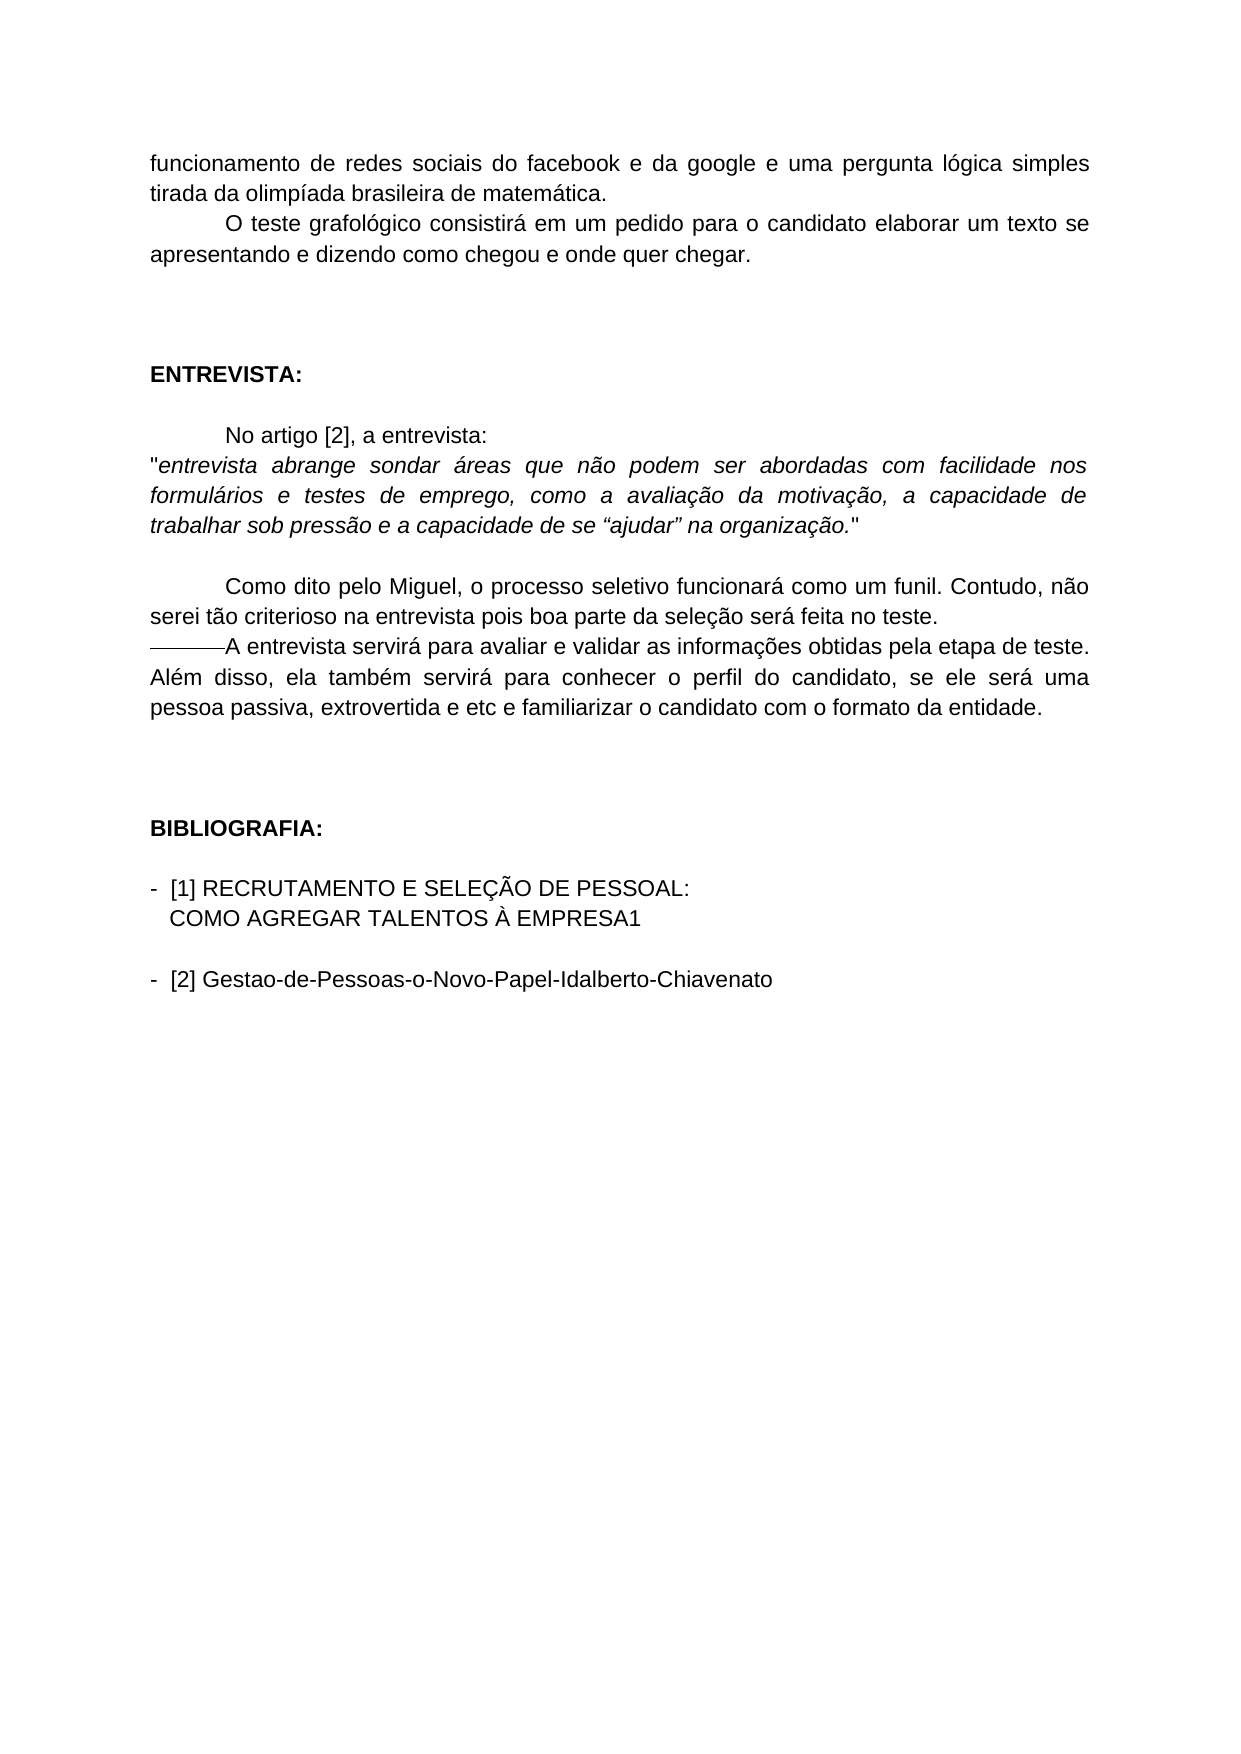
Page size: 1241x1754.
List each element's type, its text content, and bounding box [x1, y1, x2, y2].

text - [1] RECRUTAMENTO E SELEÇÃO DE PESSOAL: [150, 875, 1090, 901]
text - [2] Gestao-de-Pessoas-o-Novo-Papel-Idalberto-Chiavenato [150, 966, 1090, 992]
text No artigo [2], a entrevista: [150, 422, 1090, 448]
text "entrevista abrange sondar áreas que não podem ser abordadas com facilidade nos formulários e testes de emprego, como a avaliação da motivação, a capacidade de trabalhar sob pressão e a capacidade de se “ajudar” na organização." [150, 452, 1090, 539]
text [150, 150, 1090, 207]
text A entrevista servirá para avaliar e validar as informações obtidas pela etapa de teste. Além disso, ela também servirá para conhecer o perfil do candidato, se ele será uma pessoa passiva, extrovertida e etc e familiarizar o candidato com o formato da entidade. [150, 633, 1090, 720]
text O teste grafológico consistirá em um pedido para o candidato elaborar um texto se apresentando e dizendo como chegou e onde quer chegar. [150, 210, 1090, 267]
text COMO AGREGAR TALENTOS À EMPRESA1 [150, 905, 1090, 932]
text ENTREVISTA: [150, 361, 1090, 388]
text Como dito pelo Miguel, o processo seletivo funcionará como um funil. Contudo, não serei tão criterioso na entrevista pois boa parte da seleção será feita no teste. [150, 573, 1090, 629]
text BIBLIOGRAFIA: [150, 814, 1090, 841]
